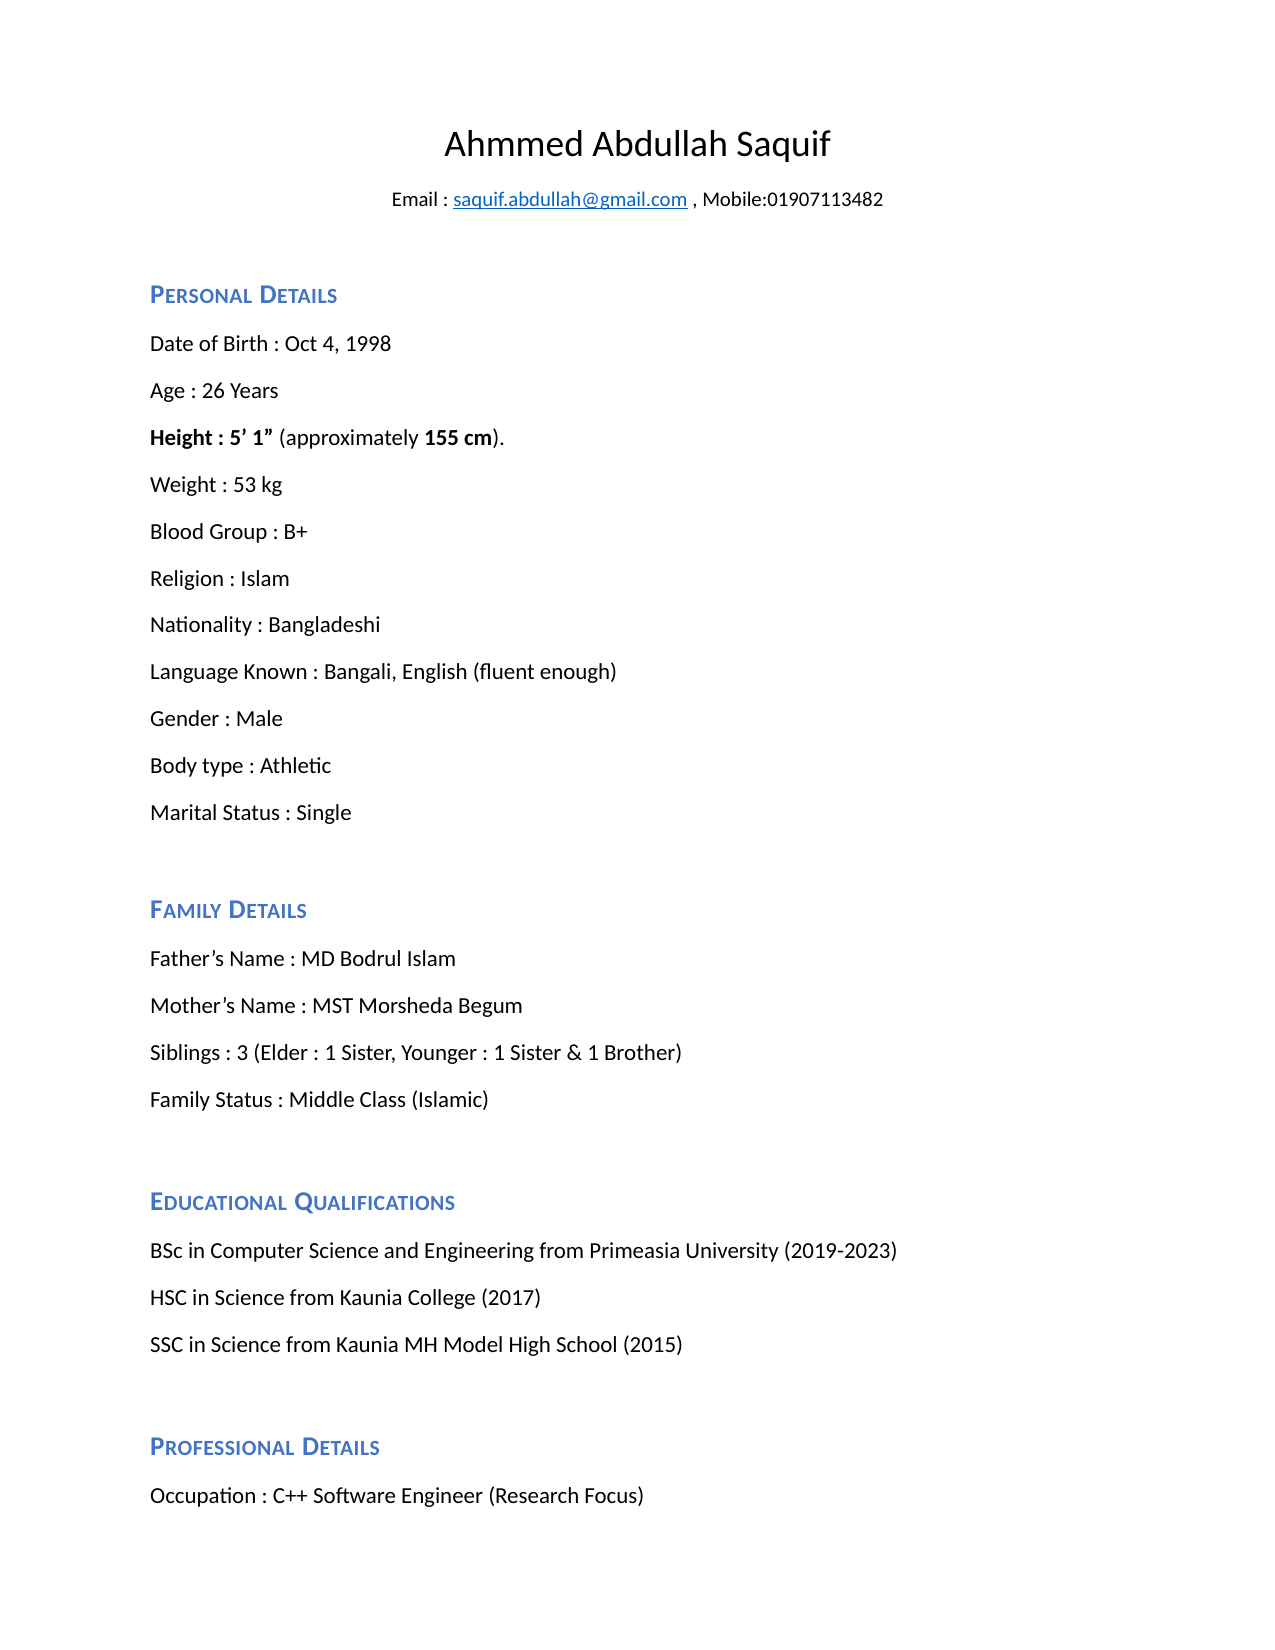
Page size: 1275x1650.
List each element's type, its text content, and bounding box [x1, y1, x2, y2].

text Family Status : Middle Class (Islamic) [150, 1085, 1125, 1113]
text Marital Status : Single [150, 798, 1125, 826]
text Nationality : Bangladeshi [150, 611, 1125, 639]
text Religion : Islam [150, 564, 1125, 592]
text Siblings : 3 (Elder : 1 Sister, Younger : 1 Sister & 1 Brother) [150, 1038, 1125, 1066]
text Father’s Name : MD Bodrul Islam [150, 944, 1125, 972]
text Email : saquif.abdullah@gmail.com , Mobile:01907113482 [150, 186, 1125, 212]
text Height : 5’ 1” (approximately 155 cm). [150, 423, 1125, 451]
text Family Details [150, 892, 1125, 925]
text Weight : 53 kg [150, 470, 1125, 498]
text Mother’s Name : MST Morsheda Begum [150, 991, 1125, 1019]
text Language Known : Bangali, English (fluent enough) [150, 657, 1125, 686]
text Age : 26 Years [150, 376, 1125, 404]
text Blood Group : B+ [150, 517, 1125, 545]
text BSc in Computer Science and Engineering from Primeasia University (2019-2023) [150, 1236, 1125, 1264]
text Ahmmed Abdullah Saquif [150, 120, 1125, 166]
text SSC in Science from Kaunia MH Model High School (2015) [150, 1330, 1125, 1358]
text Educational Qualifications [150, 1184, 1125, 1217]
text HSC in Science from Kaunia College (2017) [150, 1283, 1125, 1311]
text Gender : Male [150, 704, 1125, 732]
text Body type : Athletic [150, 751, 1125, 779]
text Occupation : C++ Software Engineer (Research Focus) [150, 1481, 1125, 1509]
text Professional Details [150, 1429, 1125, 1462]
text Personal Details [150, 277, 1125, 310]
text Date of Birth : Oct 4, 1998 [150, 329, 1125, 357]
